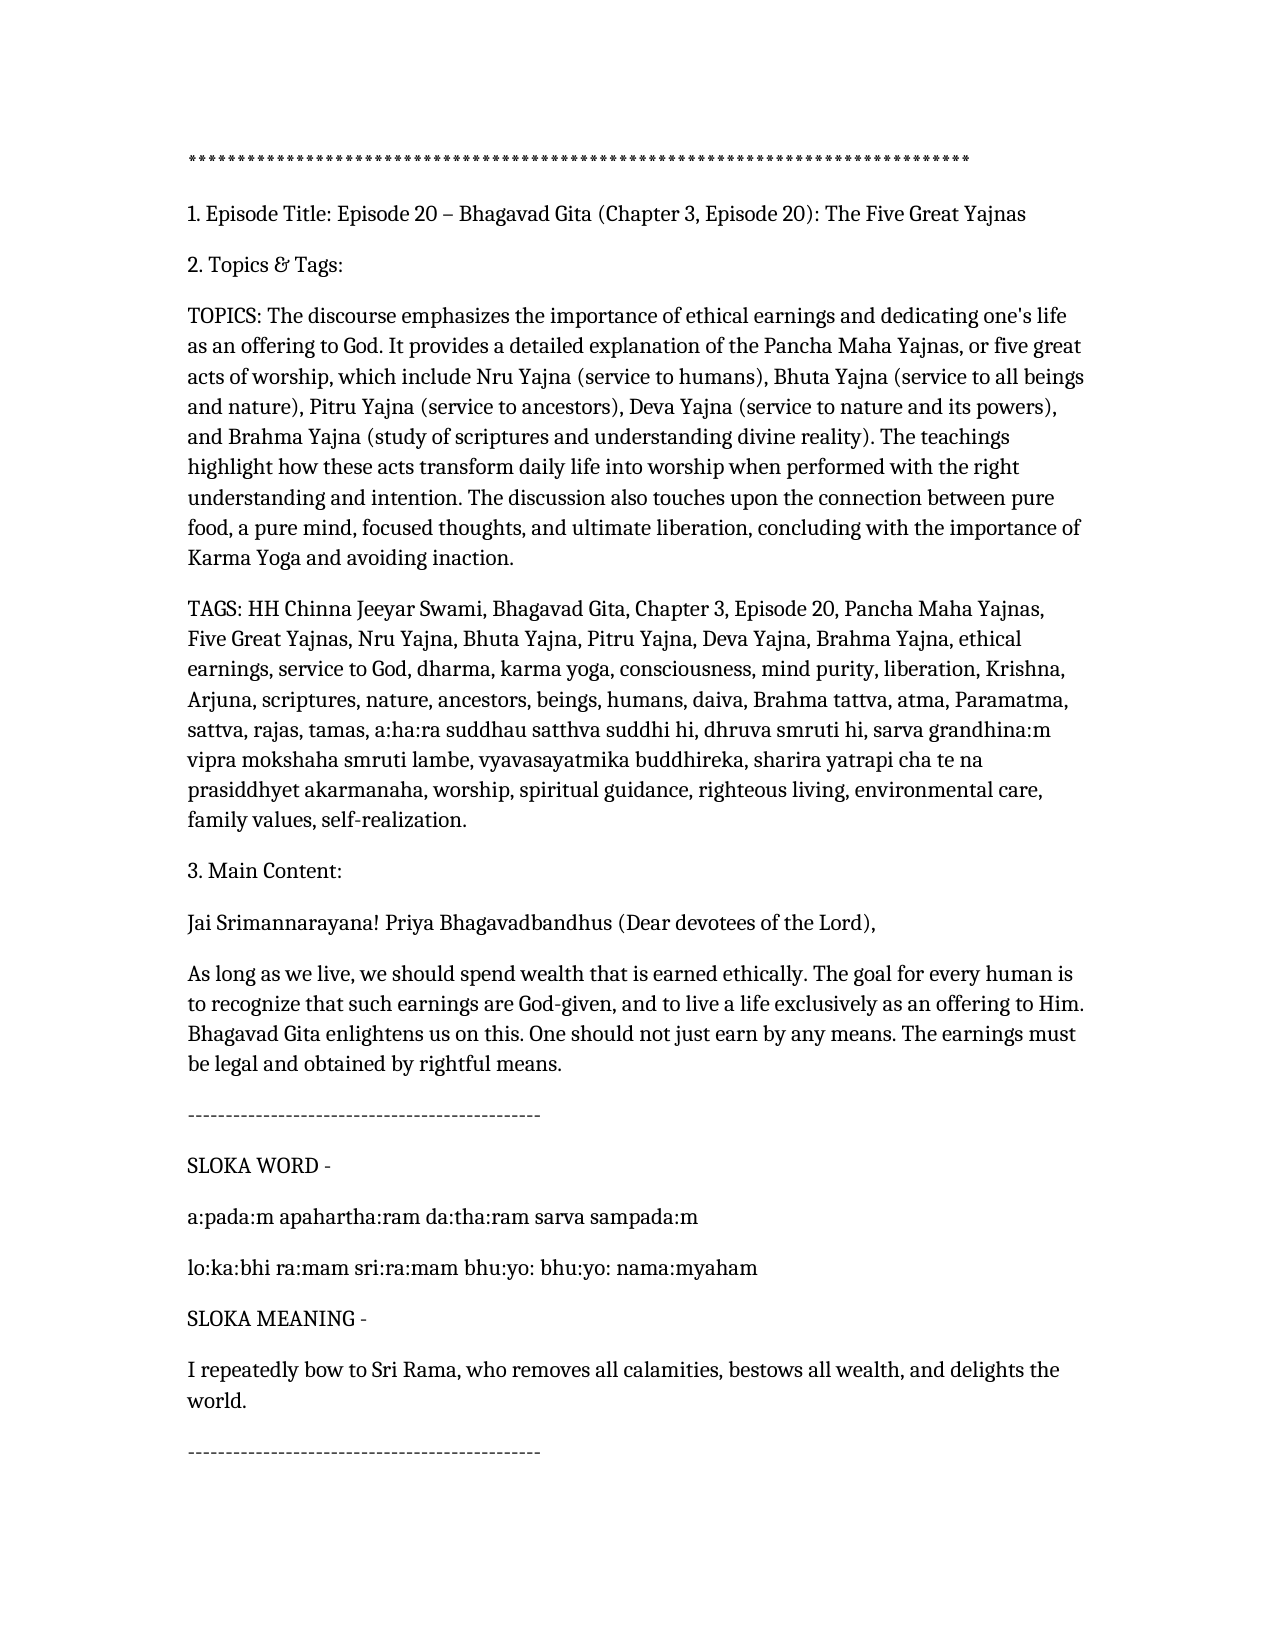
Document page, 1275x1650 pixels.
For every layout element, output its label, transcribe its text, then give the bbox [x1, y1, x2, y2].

text ----------------------------------------------- [187, 1102, 1087, 1128]
text As long as we live, we should spend wealth that is earned ethically. The goal for every human is to recognize that such earnings are God-given, and to live a life exclusively as an offering to Him. Bhagavad Gita enlightens us on this. One should not just earn by any means. The earnings must be legal and obtained by rightful means. [187, 960, 1087, 1077]
text a:pada:m apahartha:ram da:tha:ram sarva sampada:m [187, 1204, 1087, 1231]
text TAGS: HH Chinna Jeeyar Swami, Bhagavad Gita, Chapter 3, Episode 20, Pancha Maha Yajnas, Five Great Yajnas, Nru Yajna, Bhuta Yajna, Pitru Yajna, Deva Yajna, Brahma Yajna, ethical earnings, service to God, dharma, karma yoga, consciousness, mind purity, liberation, Krishna, Arjuna, scriptures, nature, ancestors, beings, humans, daiva, Brahma tattva, atma, Paramatma, sattva, rajas, tamas, a:ha:ra suddhau satthva suddhi hi, dhruva smruti hi, sarva grandhina:m vipra mokshaha smruti lambe, vyavasayatmika buddhireka, sharira yatrapi cha te na prasiddhyet akarmanaha, worship, spiritual guidance, righteous living, environmental care, family values, self-realization. [187, 596, 1087, 834]
text 3. Main Content: [187, 858, 1087, 885]
text SLOKA WORD - [187, 1153, 1087, 1179]
text Jai Srimannarayana! Priya Bhagavadbandhus (Dear devotees of the Lord), [187, 909, 1087, 936]
text lo:ka:bhi ra:mam sri:ra:mam bhu:yo: bhu:yo: nama:myaham [187, 1255, 1087, 1282]
text I repeatedly bow to Sri Rama, who removes all calamities, bestows all wealth, and delights the world. [187, 1357, 1087, 1414]
text ----------------------------------------------- [187, 1438, 1087, 1465]
text 1. Episode Title: Episode 20 – Bhagavad Gita (Chapter 3, Episode 20): The Five Great Yajnas [187, 201, 1087, 227]
text SLOKA MEANING - [187, 1306, 1087, 1333]
text ******************************************************************************** [187, 150, 1087, 176]
text 2. Topics & Tags: [187, 252, 1087, 278]
text TOPICS: The discourse emphasizes the importance of ethical earnings and dedicating one's life as an offering to God. It provides a detailed explanation of the Pancha Maha Yajnas, or five great acts of worship, which include Nru Yajna (service to humans), Bhuta Yajna (service to all beings and nature), Pitru Yajna (service to ancestors), Deva Yajna (service to nature and its powers), and Brahma Yajna (study of scriptures and understanding divine reality). The teachings highlight how these acts transform daily life into worship when performed with the right understanding and intention. The discussion also touches upon the connection between pure food, a pure mind, focused thoughts, and ultimate liberation, concluding with the importance of Karma Yoga and avoiding inaction. [187, 303, 1087, 571]
